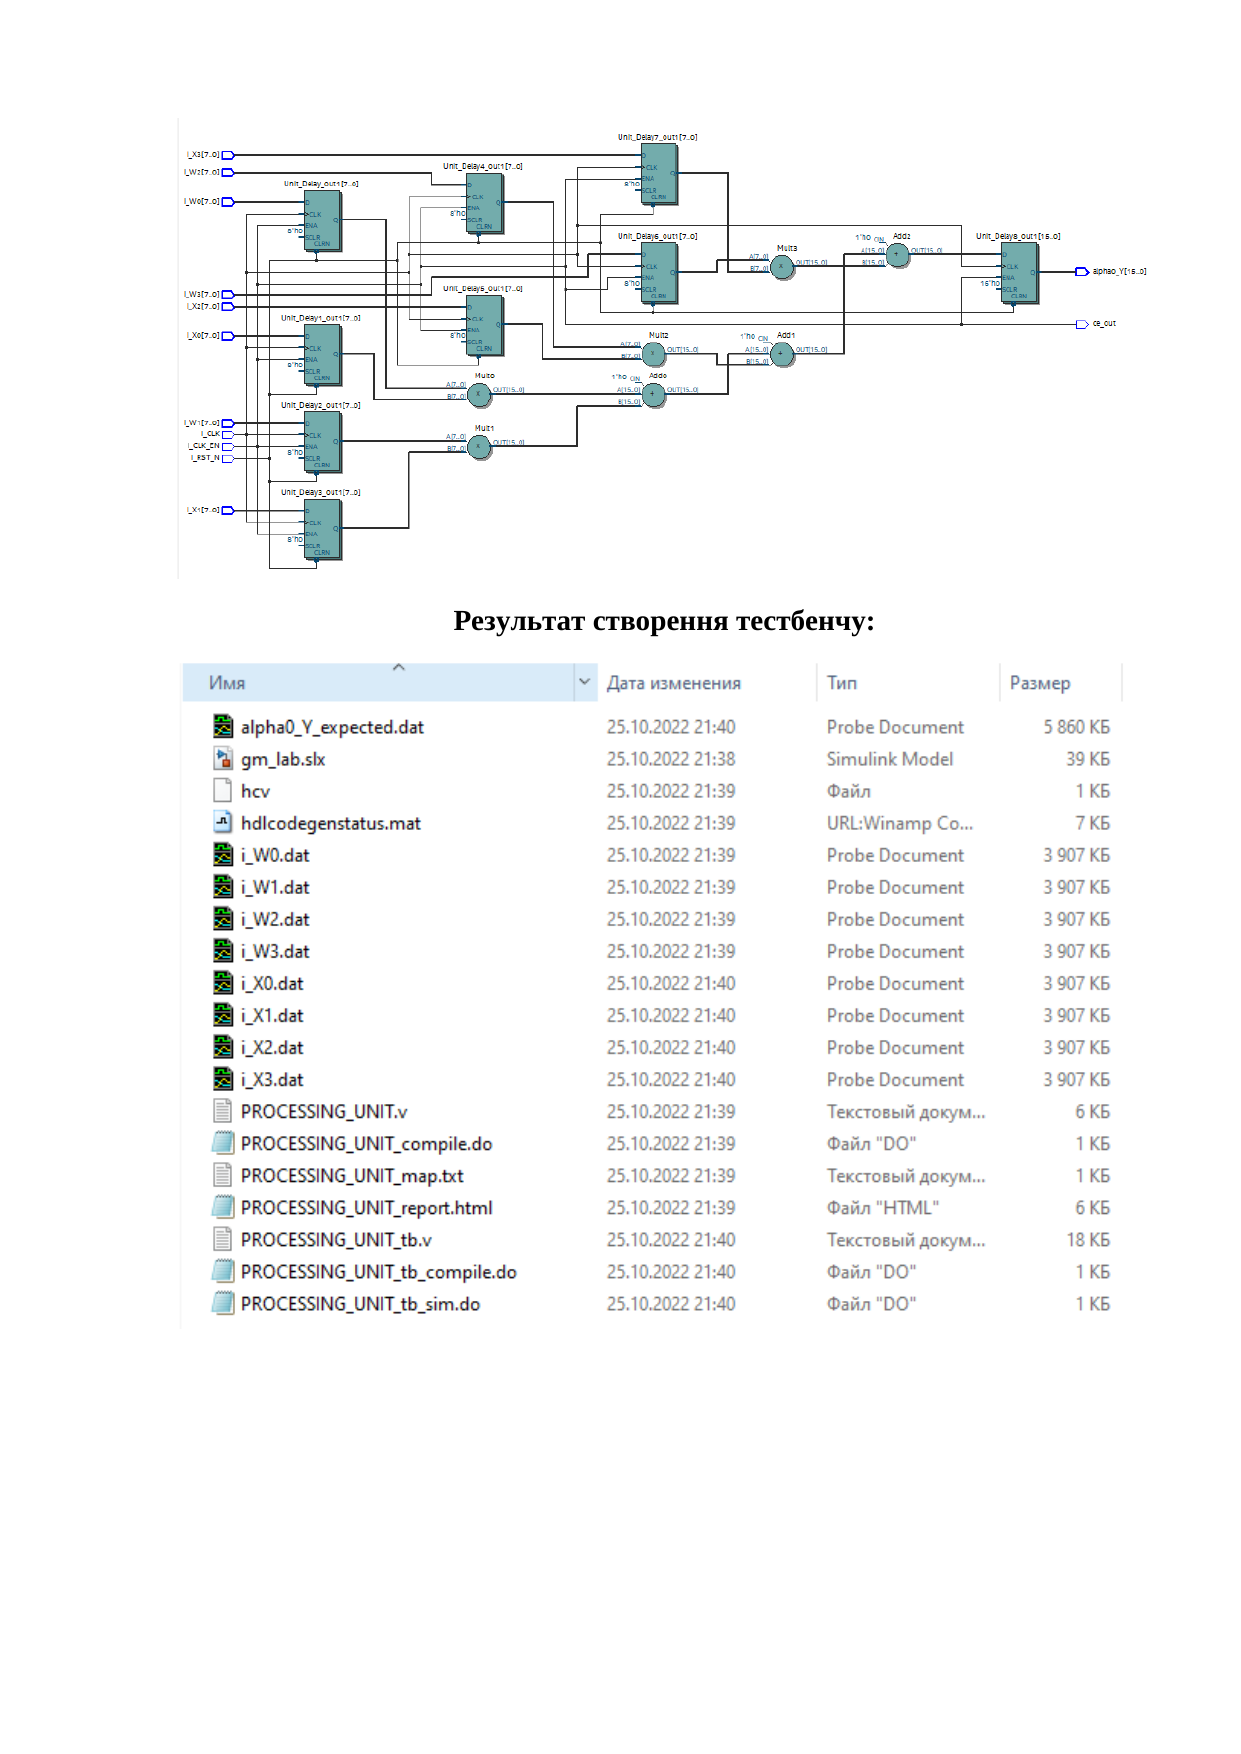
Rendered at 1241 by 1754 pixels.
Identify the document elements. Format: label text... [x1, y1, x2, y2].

picture [177, 118, 1152, 579]
picture [177, 662, 1152, 1329]
text Результат створення тестбенчу: [177, 603, 1152, 637]
